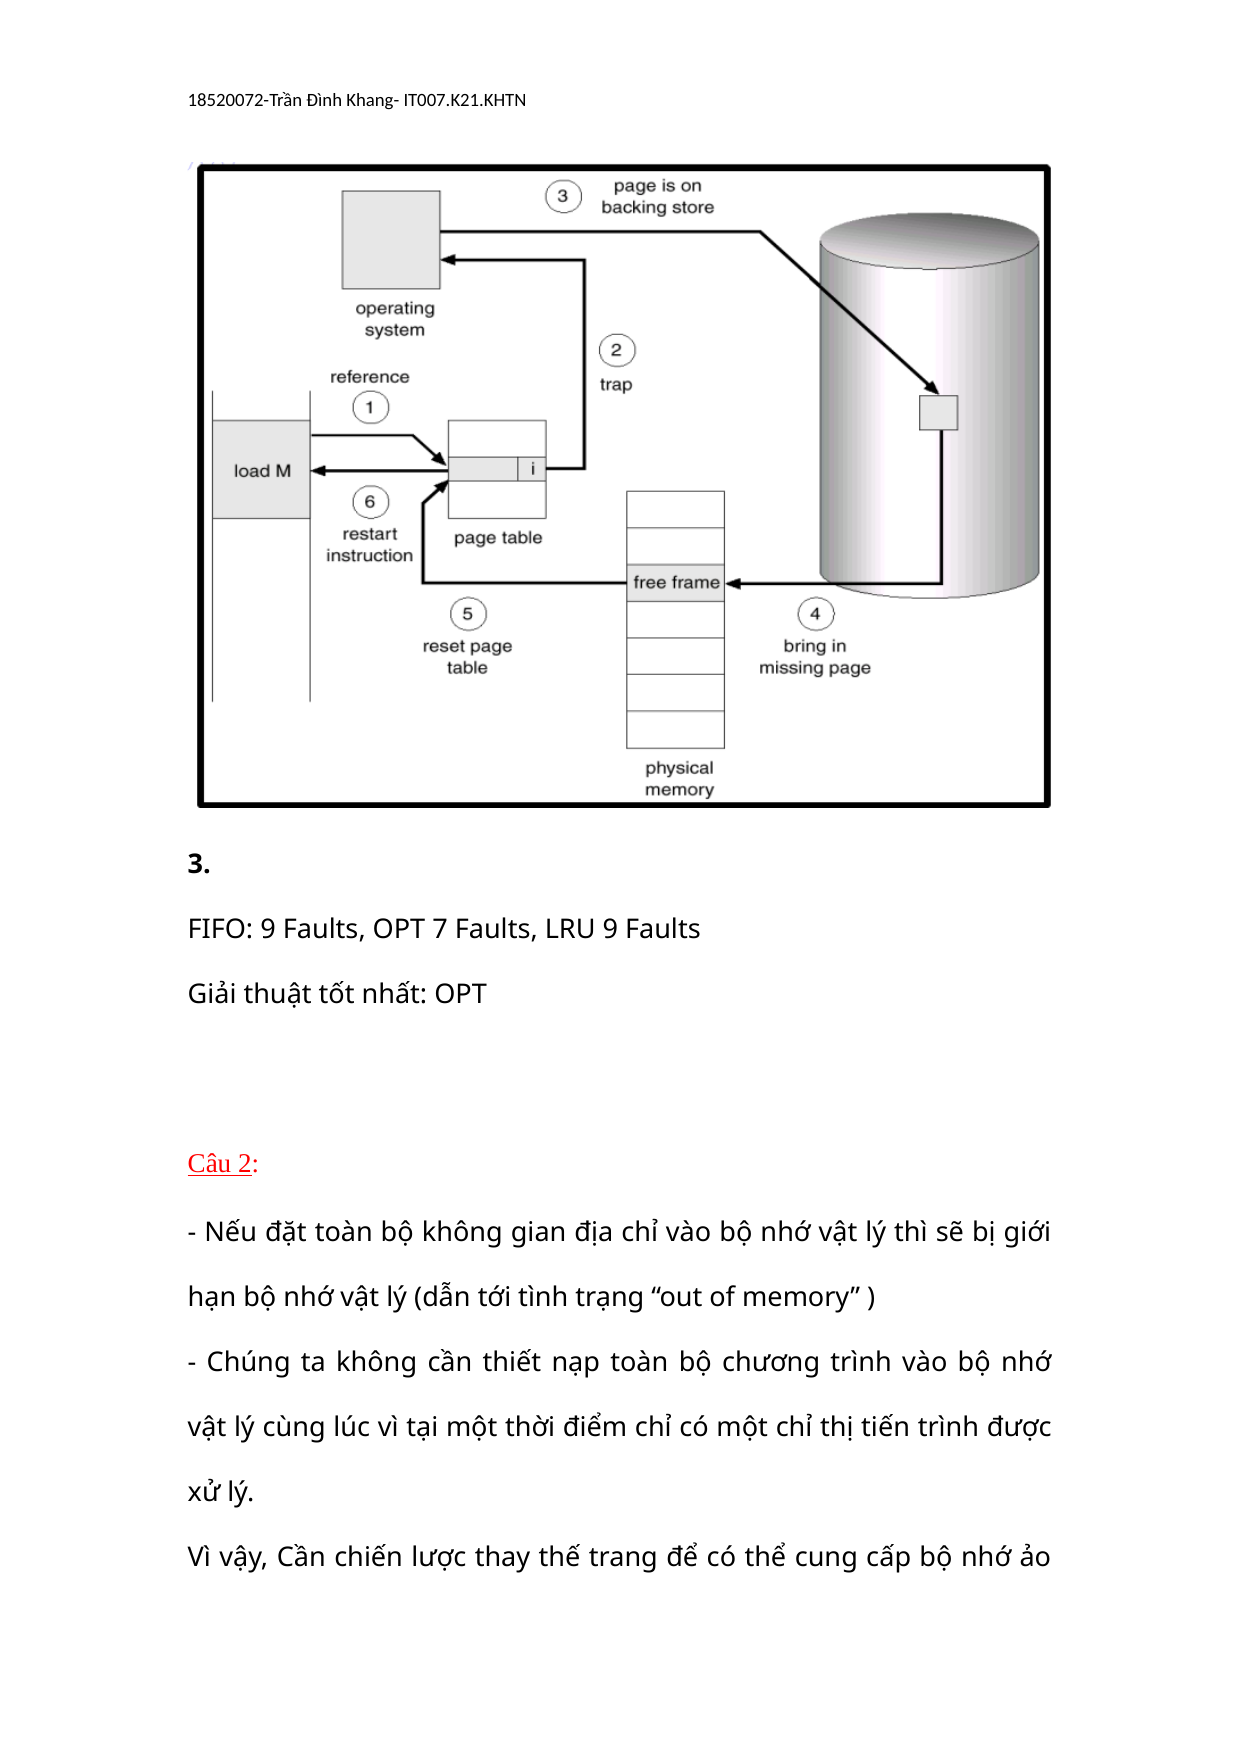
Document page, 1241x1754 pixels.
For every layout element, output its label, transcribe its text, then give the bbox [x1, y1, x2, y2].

text - Chúng ta không cần thiết nạp toàn bộ chương trình vào bộ nhớ vật lý cùng lúc vì tại một thời điểm chỉ có một chỉ thị tiến trình được xử lý. [187, 1328, 1053, 1523]
text - Nếu đặt toàn bộ không gian địa chỉ vào bộ nhớ vật lý thì sẽ bị giới hạn bộ nhớ vật lý (dẫn tới tình trạng “out of memory” ) [187, 1198, 1053, 1328]
text Giải thuật tốt nhất: OPT [187, 961, 1053, 1026]
text FIFO: 9 Faults, OPT 7 Faults, LRU 9 Faults [187, 896, 1053, 961]
picture [187, 162, 1052, 808]
text Câu 2: [187, 1147, 1053, 1179]
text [187, 1523, 1053, 1588]
text 3. [187, 831, 1053, 896]
